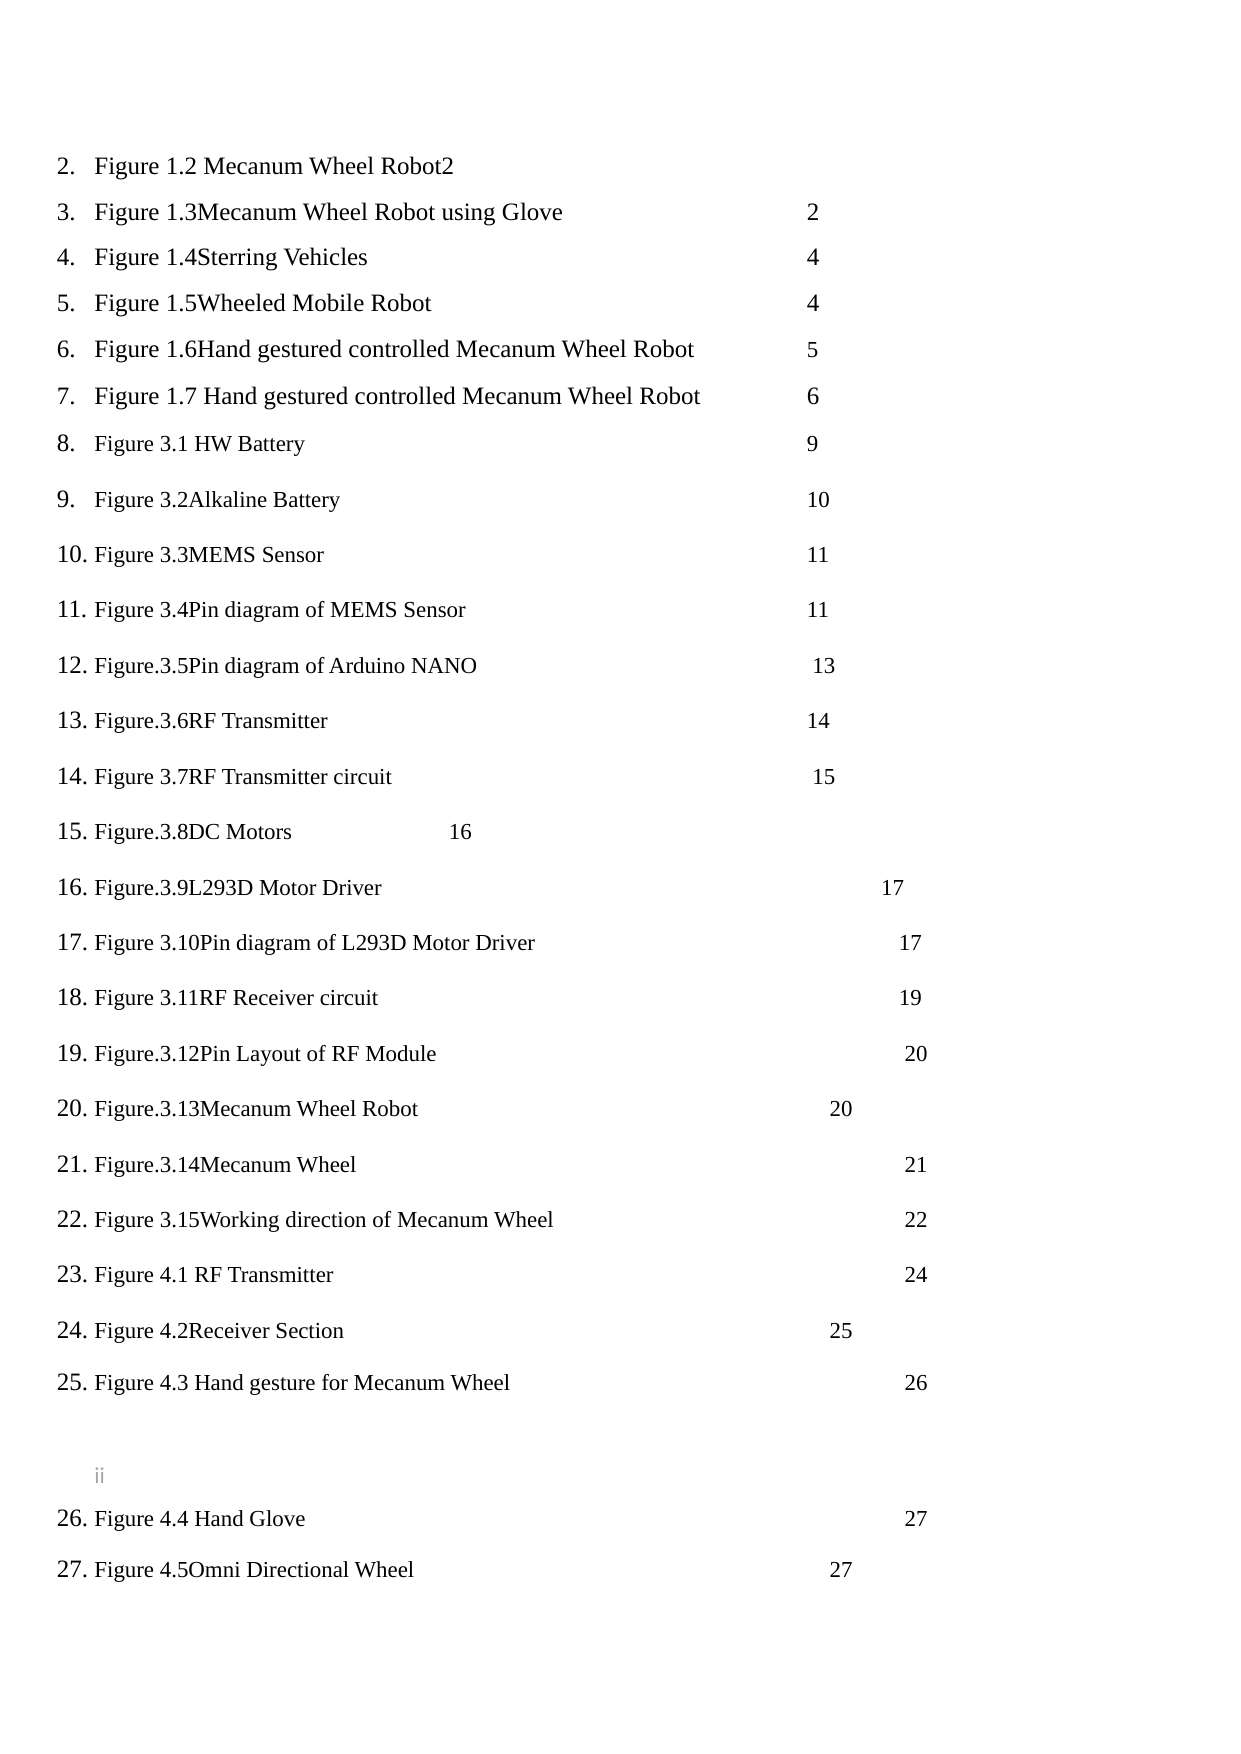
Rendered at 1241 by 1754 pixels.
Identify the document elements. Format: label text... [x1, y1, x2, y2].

list Figure 4.2Receiver Section 25 [57, 1315, 1183, 1344]
list Figure 4.4 Hand Glove 27 [57, 1503, 1183, 1531]
list ii [94, 1461, 1183, 1489]
list Figure 1.2 Mecanum Wheel Robot2 [57, 151, 1183, 180]
list Figure 3.1 HW Battery 9 [57, 428, 1183, 457]
list Figure.3.5Pin diagram of Arduino NANO 13 [57, 650, 1183, 679]
list Figure.3.6RF Transmitter 14 [57, 705, 1183, 734]
list Figure 1.4Sterring Vehicles 4 [57, 242, 1183, 271]
list Figure 1.5Wheeled Mobile Robot 4 [57, 288, 1183, 316]
list Figure 1.6Hand gestured controlled Mecanum Wheel Robot 5 [57, 334, 1183, 363]
list Figure 3.10Pin diagram of L293D Motor Driver 17 [57, 927, 1183, 956]
list Figure 3.11RF Receiver circuit 19 [57, 982, 1183, 1011]
list Figure 3.2Alkaline Battery 10 [57, 484, 1183, 512]
list Figure 4.3 Hand gesture for Mecanum Wheel 26 [57, 1367, 1183, 1395]
list Figure 3.4Pin diagram of MEMS Sensor 11 [57, 594, 1183, 623]
list Figure.3.8DC Motors 16 [57, 816, 1183, 845]
list Figure 1.7 Hand gestured controlled Mecanum Wheel Robot 6 [57, 381, 1183, 410]
list Figure 3.7RF Transmitter circuit 15 [57, 761, 1183, 789]
list Figure 4.1 RF Transmitter 24 [57, 1259, 1183, 1288]
list Figure.3.9L293D Motor Driver 17 [57, 872, 1183, 900]
list Figure 4.5Omni Directional Wheel 27 [57, 1554, 1183, 1583]
list Figure.3.13Mecanum Wheel Robot 20 [57, 1093, 1183, 1122]
list Figure.3.14Mecanum Wheel 21 [57, 1149, 1183, 1177]
list Figure 1.3Mecanum Wheel Robot using Glove 2 [57, 197, 1183, 226]
list Figure 3.3MEMS Sensor 11 [57, 539, 1183, 568]
list Figure.3.12Pin Layout of RF Module 20 [57, 1038, 1183, 1067]
list Figure 3.15Working direction of Mecanum Wheel 22 [57, 1204, 1183, 1233]
